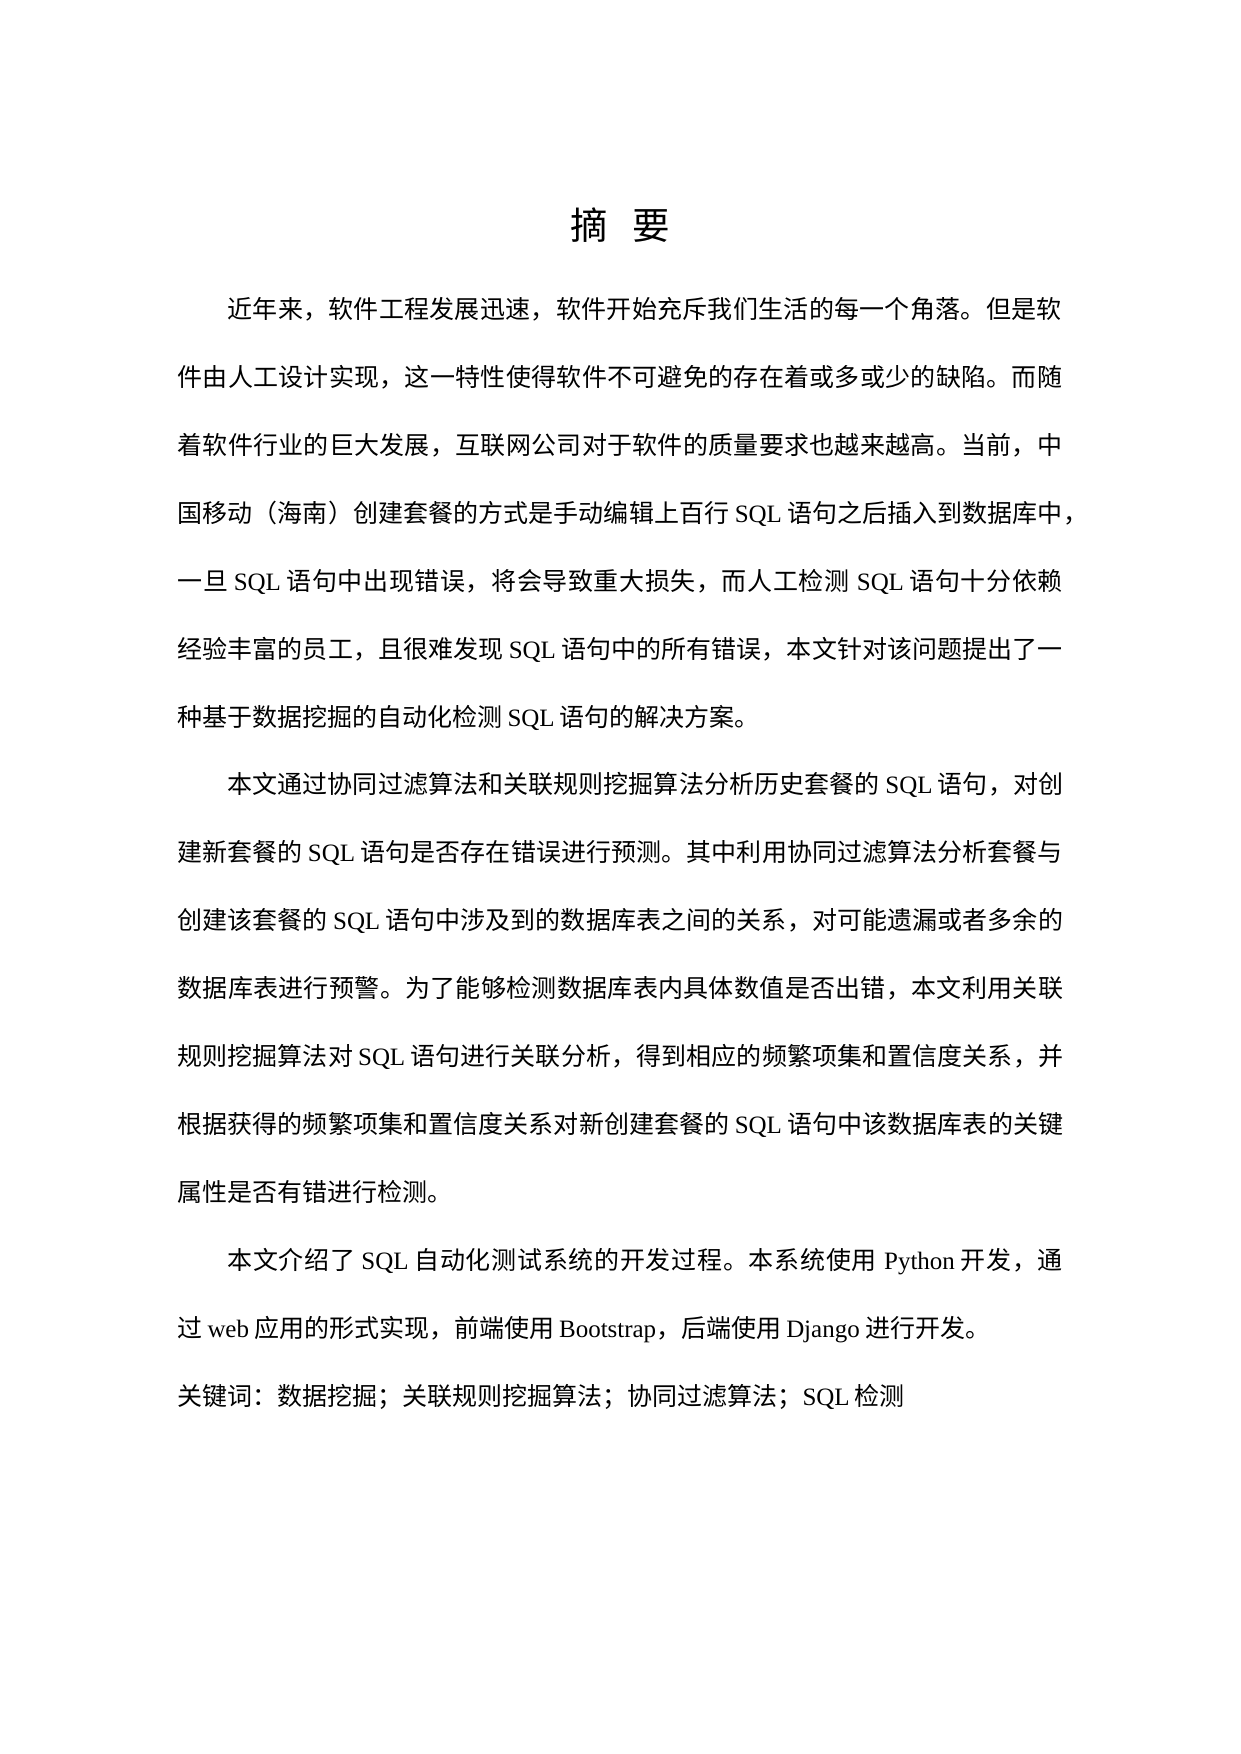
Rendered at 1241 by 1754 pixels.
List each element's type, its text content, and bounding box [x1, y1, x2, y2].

text 近年来，软件工程发展迅速，软件开始充斥我们生活的每一个角落。但是软件由人工设计实现，这一特性使得软件不可避免的存在着或多或少的缺陷。而随着软件行业的巨大发展，互联网公司对于软件的质量要求也越来越高。当前，中国移动（海南）创建套餐的方式是手动编辑上百行SQL语句之后插入到数据库中，一旦SQL语句中出现错误，将会导致重大损失，而人工检测SQL语句十分依赖经验丰富的员工，且很难发现SQL语句中的所有错误，本文针对该问题提出了一种基于数据挖掘的自动化检测SQL语句的解决方案。 [177, 274, 1063, 749]
text 摘 要 [177, 189, 1063, 257]
text 关键词：数据挖掘；关联规则挖掘算法；协同过滤算法；SQL检测 [177, 1360, 1063, 1428]
text 本文通过协同过滤算法和关联规则挖掘算法分析历史套餐的SQL语句，对创建新套餐的SQL语句是否存在错误进行预测。其中利用协同过滤算法分析套餐与创建该套餐的SQL语句中涉及到的数据库表之间的关系，对可能遗漏或者多余的数据库表进行预警。为了能够检测数据库表内具体数值是否出错，本文利用关联规则挖掘算法对SQL语句进行关联分析，得到相应的频繁项集和置信度关系，并根据获得的频繁项集和置信度关系对新创建套餐的SQL语句中该数据库表的关键属性是否有错进行检测。 [177, 749, 1063, 1224]
text 本文介绍了SQL自动化测试系统的开发过程。本系统使用Python开发，通过web应用的形式实现，前端使用Bootstrap，后端使用Django进行开发。 [177, 1224, 1063, 1360]
